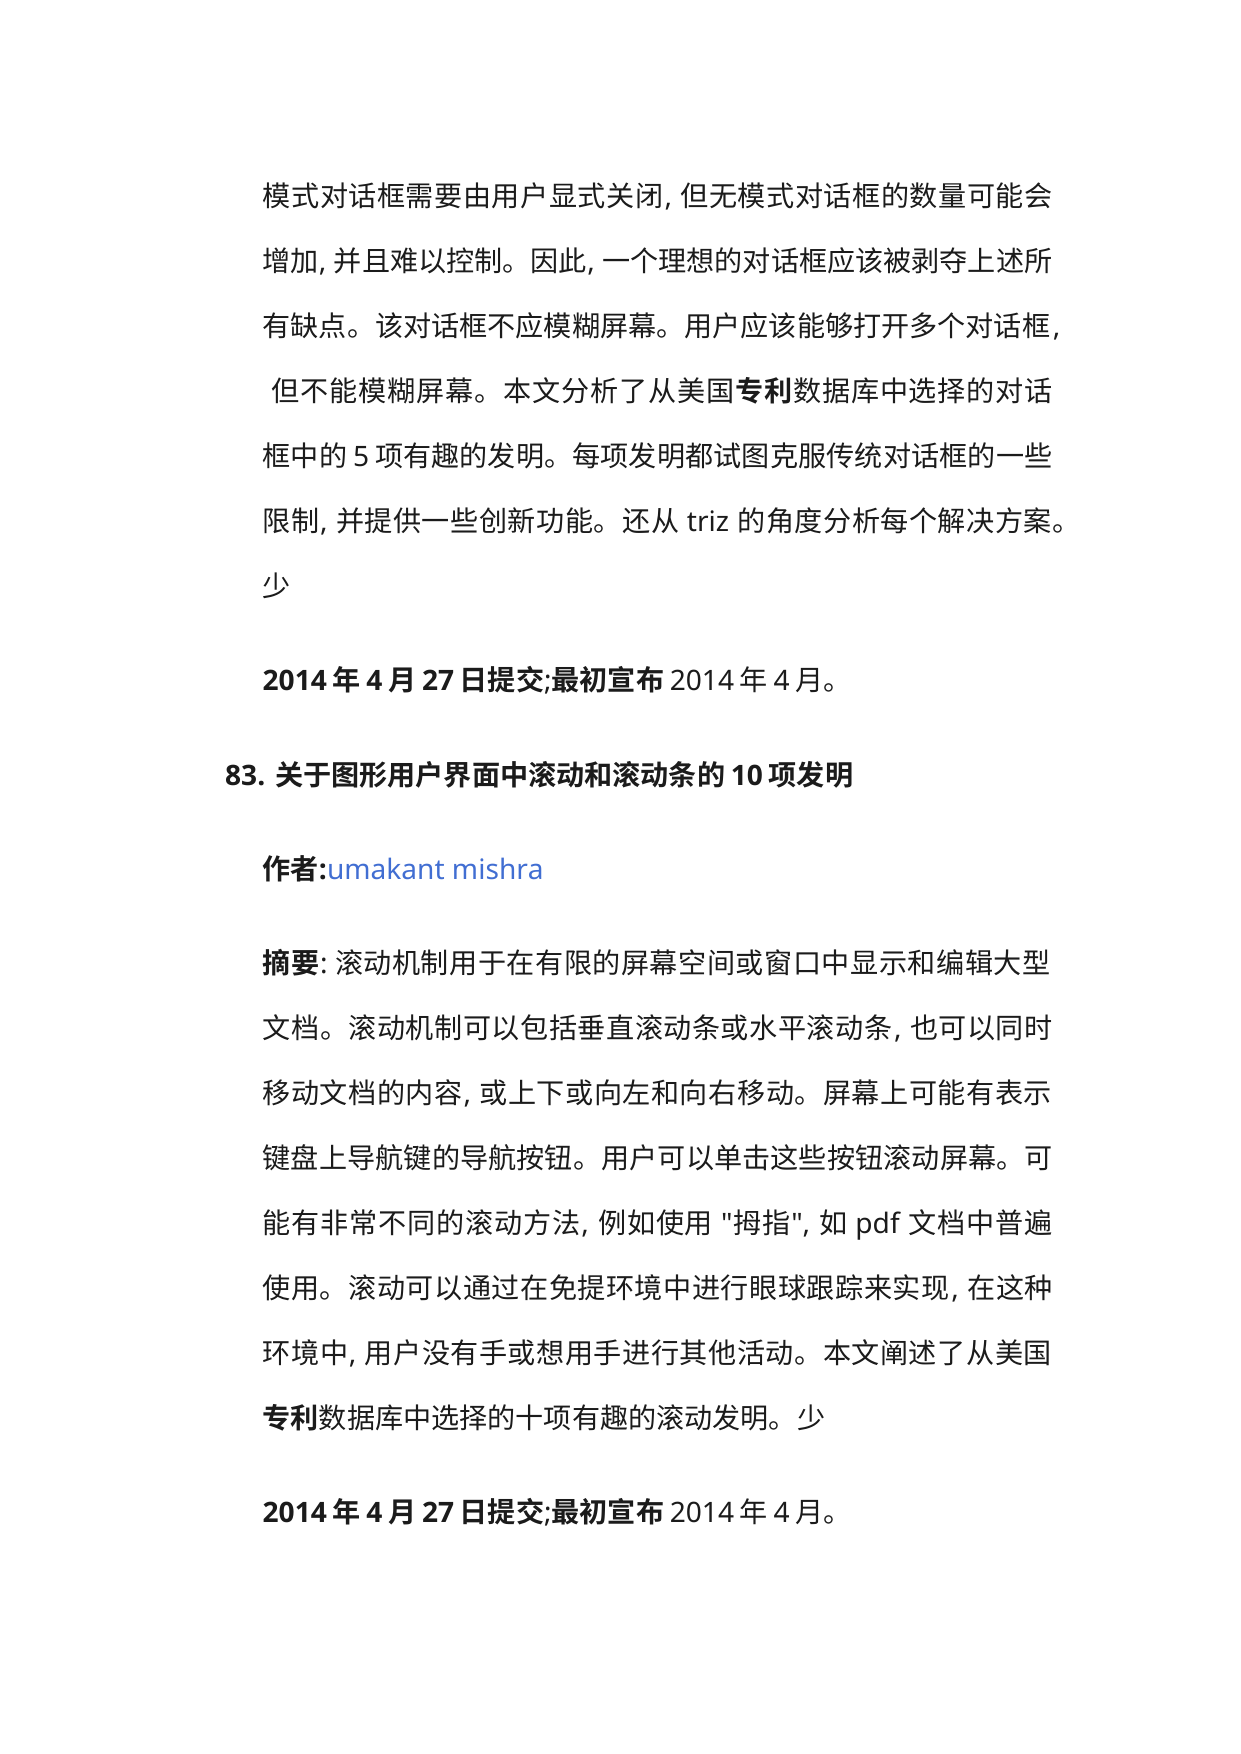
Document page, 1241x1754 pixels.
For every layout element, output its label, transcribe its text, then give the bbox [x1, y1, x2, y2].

list 关于图形用户界面中滚动和滚动条的10项发明 [225, 740, 1053, 805]
text 2014年4月27日提交;最初宣布2014年4月。 [262, 646, 1053, 711]
text 摘要: 滚动机制用于在有限的屏幕空间或窗口中显示和编辑大型文档。滚动机制可以包括垂直滚动条或水平滚动条, 也可以同时移动文档的内容, 或上下或向左和向右移动。屏幕上可能有表示键盘上导航键的导航按钮。用户可以单击这些按钮滚动屏幕。可能有非常不同的滚动方法, 例如使用 "拇指", 如 pdf 文档中普遍使用。滚动可以通过在免提环境中进行眼球跟踪来实现, 在这种环境中, 用户没有手或想用手进行其他活动。本文阐述了从美国专利数据库中选择的十项有趣的滚动发明。少 [262, 929, 1053, 1449]
text 2014年4月27日提交;最初宣布2014年4月。 [262, 1478, 1053, 1543]
text 作者:umakant mishra [262, 834, 1053, 899]
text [262, 162, 1053, 617]
